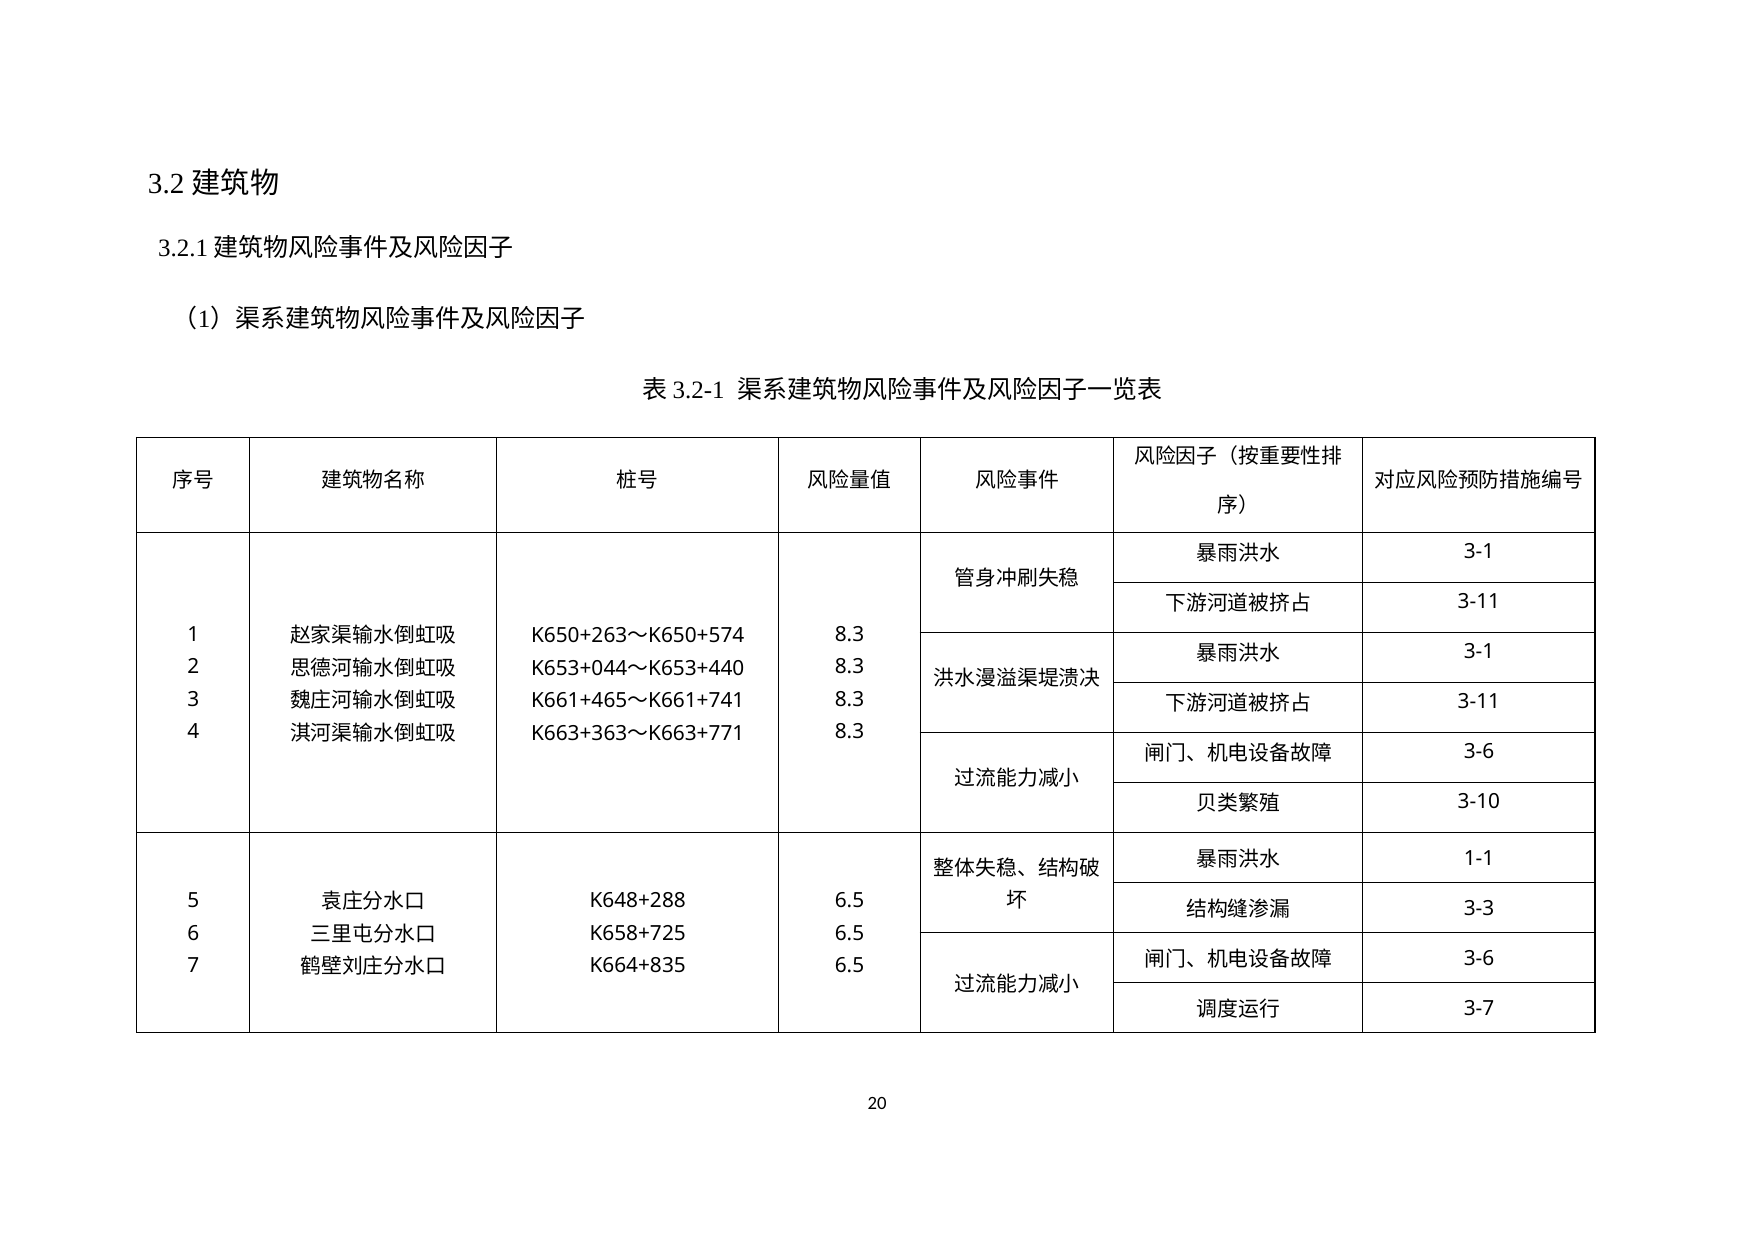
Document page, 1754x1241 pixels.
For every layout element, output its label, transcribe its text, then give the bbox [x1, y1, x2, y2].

table_cell 3-3 [1363, 883, 1594, 932]
table_cell 闸门、机电设备故障 [1114, 933, 1362, 982]
table_cell 3-6 [1363, 733, 1594, 782]
table_cell K650+263～K650+574 K653+044～K653+440 K661+465～K661+741 K663+363～K663+771 [497, 533, 778, 832]
table_cell 8.3 8.3 8.3 8.3 [779, 533, 920, 832]
table_cell 3-1 [1363, 633, 1594, 682]
table_cell 3-7 [1363, 983, 1594, 1032]
table_cell 整体失稳、结构破坏 [921, 833, 1113, 932]
table_cell 袁庄分水口 三里屯分水口 鹤壁刘庄分水口 [250, 833, 496, 1032]
table_cell 暴雨洪水 [1114, 833, 1362, 882]
text 3.2.1建筑物风险事件及风险因子 [148, 213, 1606, 278]
table_cell 暴雨洪水 [1114, 533, 1362, 582]
table_header 桩号 [497, 438, 778, 532]
table_header 风险因子（按重要性排序） [1114, 438, 1362, 532]
table_cell 5 6 7 [137, 833, 249, 1032]
text 3.2 建筑物 [148, 148, 1606, 213]
table_cell 3-11 [1363, 583, 1594, 632]
table_cell 过流能力减小 [921, 933, 1113, 1032]
table_header 建筑物名称 [250, 438, 496, 532]
table_cell 结构缝渗漏 [1114, 883, 1362, 932]
text 表3.2-1 渠系建筑物风险事件及风险因子一览表 [148, 356, 1606, 421]
table_cell 下游河道被挤占 [1114, 583, 1362, 632]
table_cell 1-1 [1363, 833, 1594, 882]
table_cell 赵家渠输水倒虹吸 思德河输水倒虹吸 魏庄河输水倒虹吸 淇河渠输水倒虹吸 [250, 533, 496, 832]
table_header 序号 [137, 438, 249, 532]
table_header 对应风险预防措施编号 [1363, 438, 1594, 532]
table_cell 洪水漫溢渠堤溃决 [921, 633, 1113, 732]
table_header 风险事件 [921, 438, 1113, 532]
table_cell 3-6 [1363, 933, 1594, 982]
table_cell 6.5 6.5 6.5 [779, 833, 920, 1032]
text （1）渠系建筑物风险事件及风险因子 [148, 284, 1606, 349]
table_cell 过流能力减小 [921, 733, 1113, 832]
table_cell K648+288 K658+725 K664+835 [497, 833, 778, 1032]
table_cell 3-11 [1363, 683, 1594, 732]
table_cell 贝类繁殖 [1114, 783, 1362, 832]
table_cell 调度运行 [1114, 983, 1362, 1032]
table_header 风险量值 [779, 438, 920, 532]
table_cell 1 2 3 4 [137, 533, 249, 832]
table_cell 3-10 [1363, 783, 1594, 832]
table_cell 闸门、机电设备故障 [1114, 733, 1362, 782]
table_cell 下游河道被挤占 [1114, 683, 1362, 732]
table_cell 管身冲刷失稳 [921, 533, 1113, 632]
table_cell 3-1 [1363, 533, 1594, 582]
table_cell 暴雨洪水 [1114, 633, 1362, 682]
